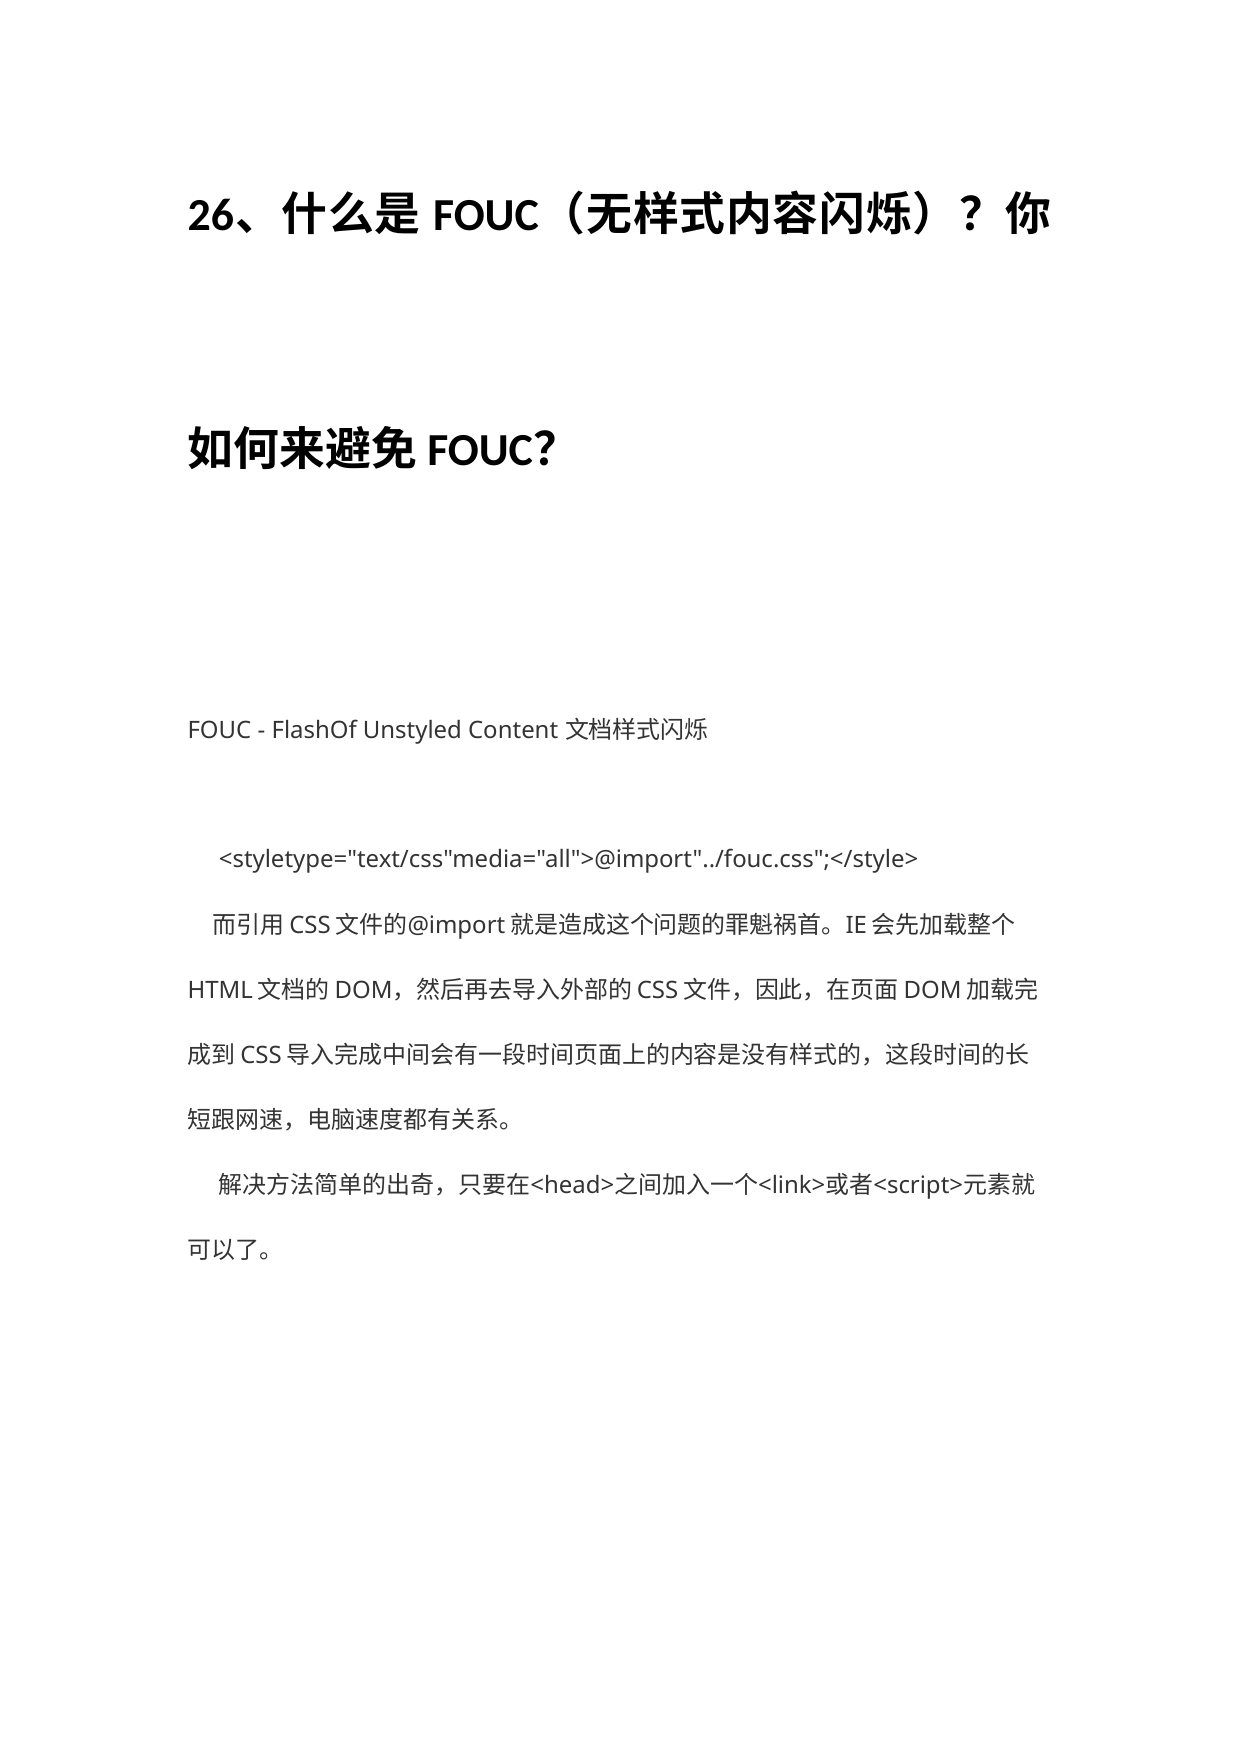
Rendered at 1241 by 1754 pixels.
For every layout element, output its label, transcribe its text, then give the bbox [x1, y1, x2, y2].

subtitle 26、什么是 FOUC（无样式内容闪烁）？你如何来避免 FOUC？ [187, 162, 1053, 494]
text 而引用CSS文件的@import就是造成这个问题的罪魁祸首。IE会先加载整个HTML文档的DOM，然后再去导入外部的CSS文件，因此，在页面DOM加载完成到CSS导入完成中间会有一段时间页面上的内容是没有样式的，这段时间的长短跟网速，电脑速度都有关系。 [187, 890, 1053, 1150]
text <styletype="text/css"media="all">@import"../fouc.css";</style> [187, 825, 1053, 890]
text 解决方法简单的出奇，只要在<head>之间加入一个<link>或者<script>元素就可以了。 [187, 1150, 1053, 1280]
text FOUC - FlashOf Unstyled Content 文档样式闪烁 [187, 695, 1053, 760]
